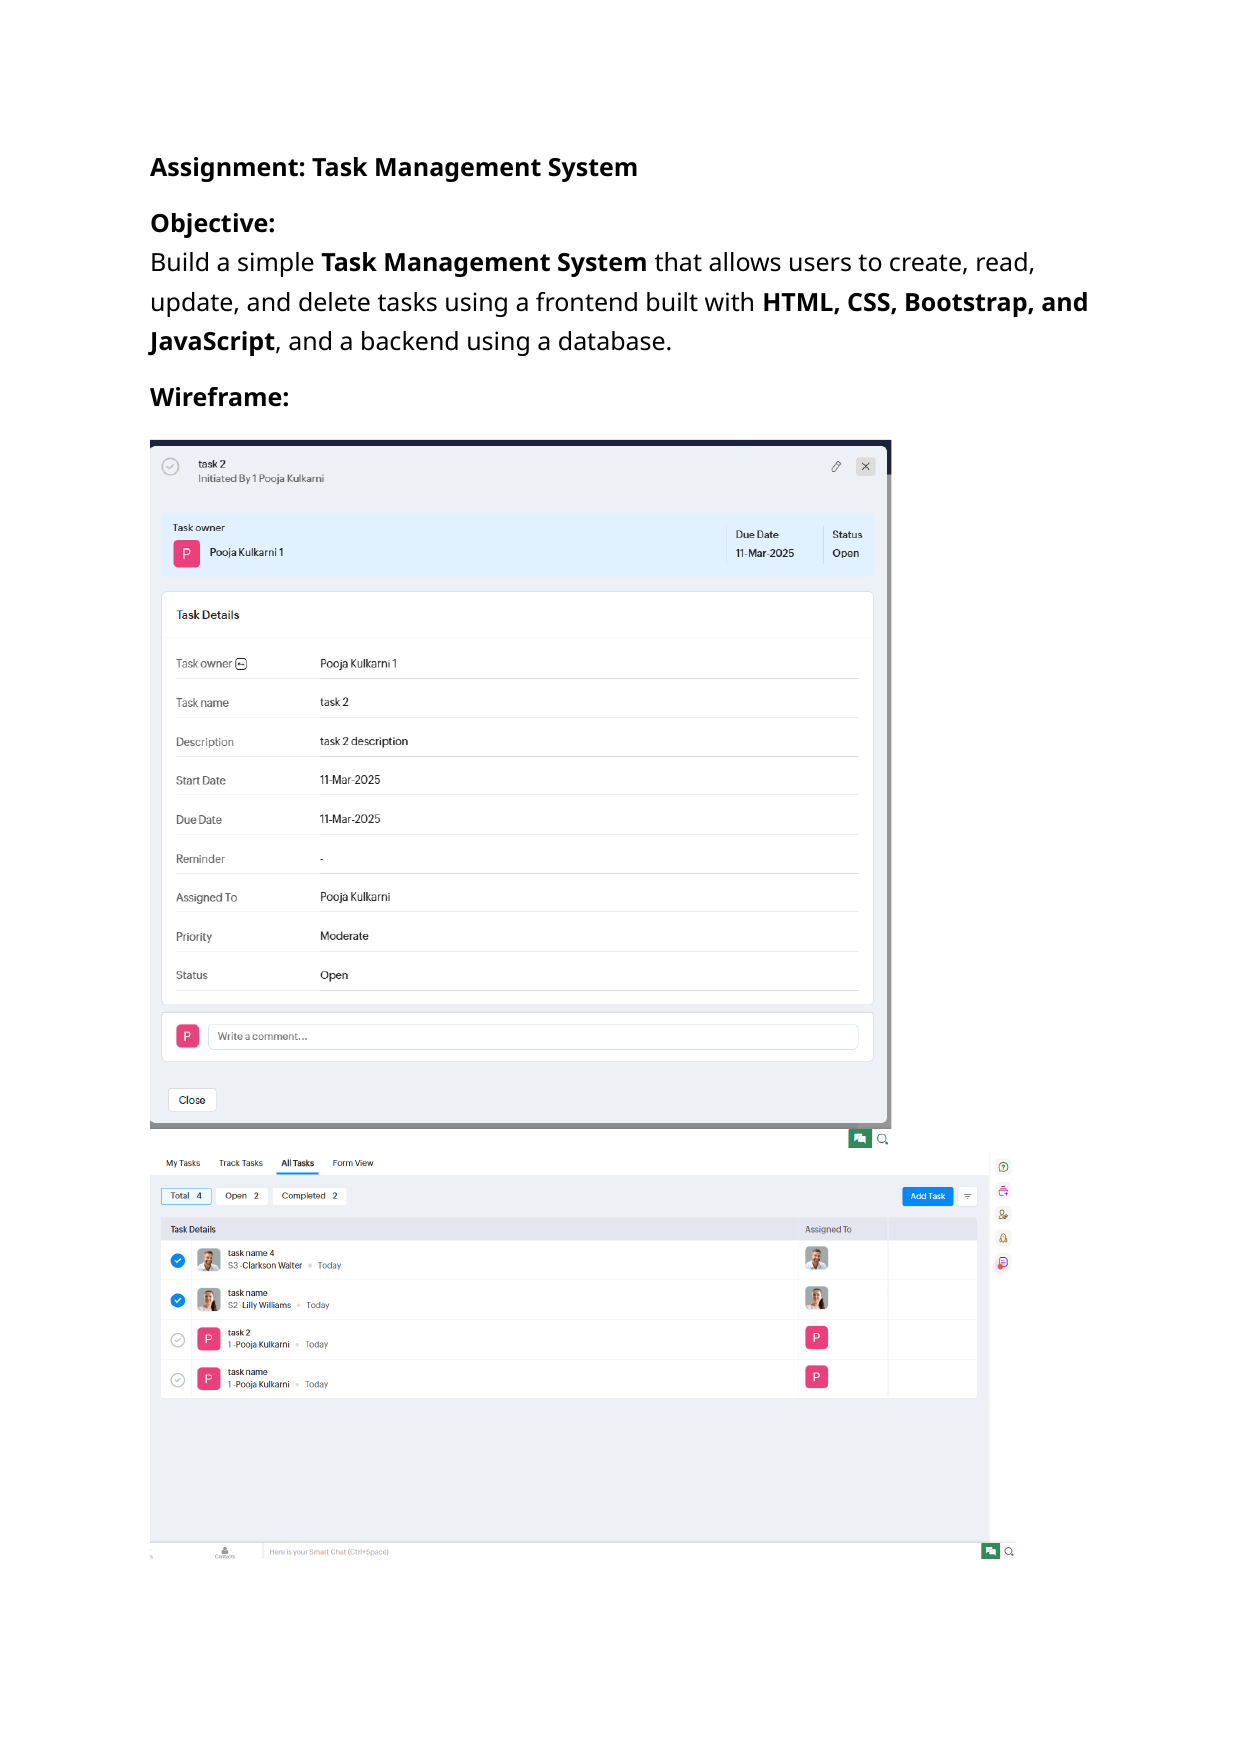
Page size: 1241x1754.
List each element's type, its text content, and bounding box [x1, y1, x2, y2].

picture [150, 435, 892, 1148]
picture [150, 1152, 1017, 1559]
text Wireframe: [150, 379, 1090, 413]
text Objective: Build a simple Task Management System that allows users to create, read, update, and delete tasks using a frontend built with HTML, CSS, Bootstrap, and JavaScript, and a backend using a database. [150, 206, 1090, 357]
text Assignment: Task Management System [150, 150, 1090, 184]
